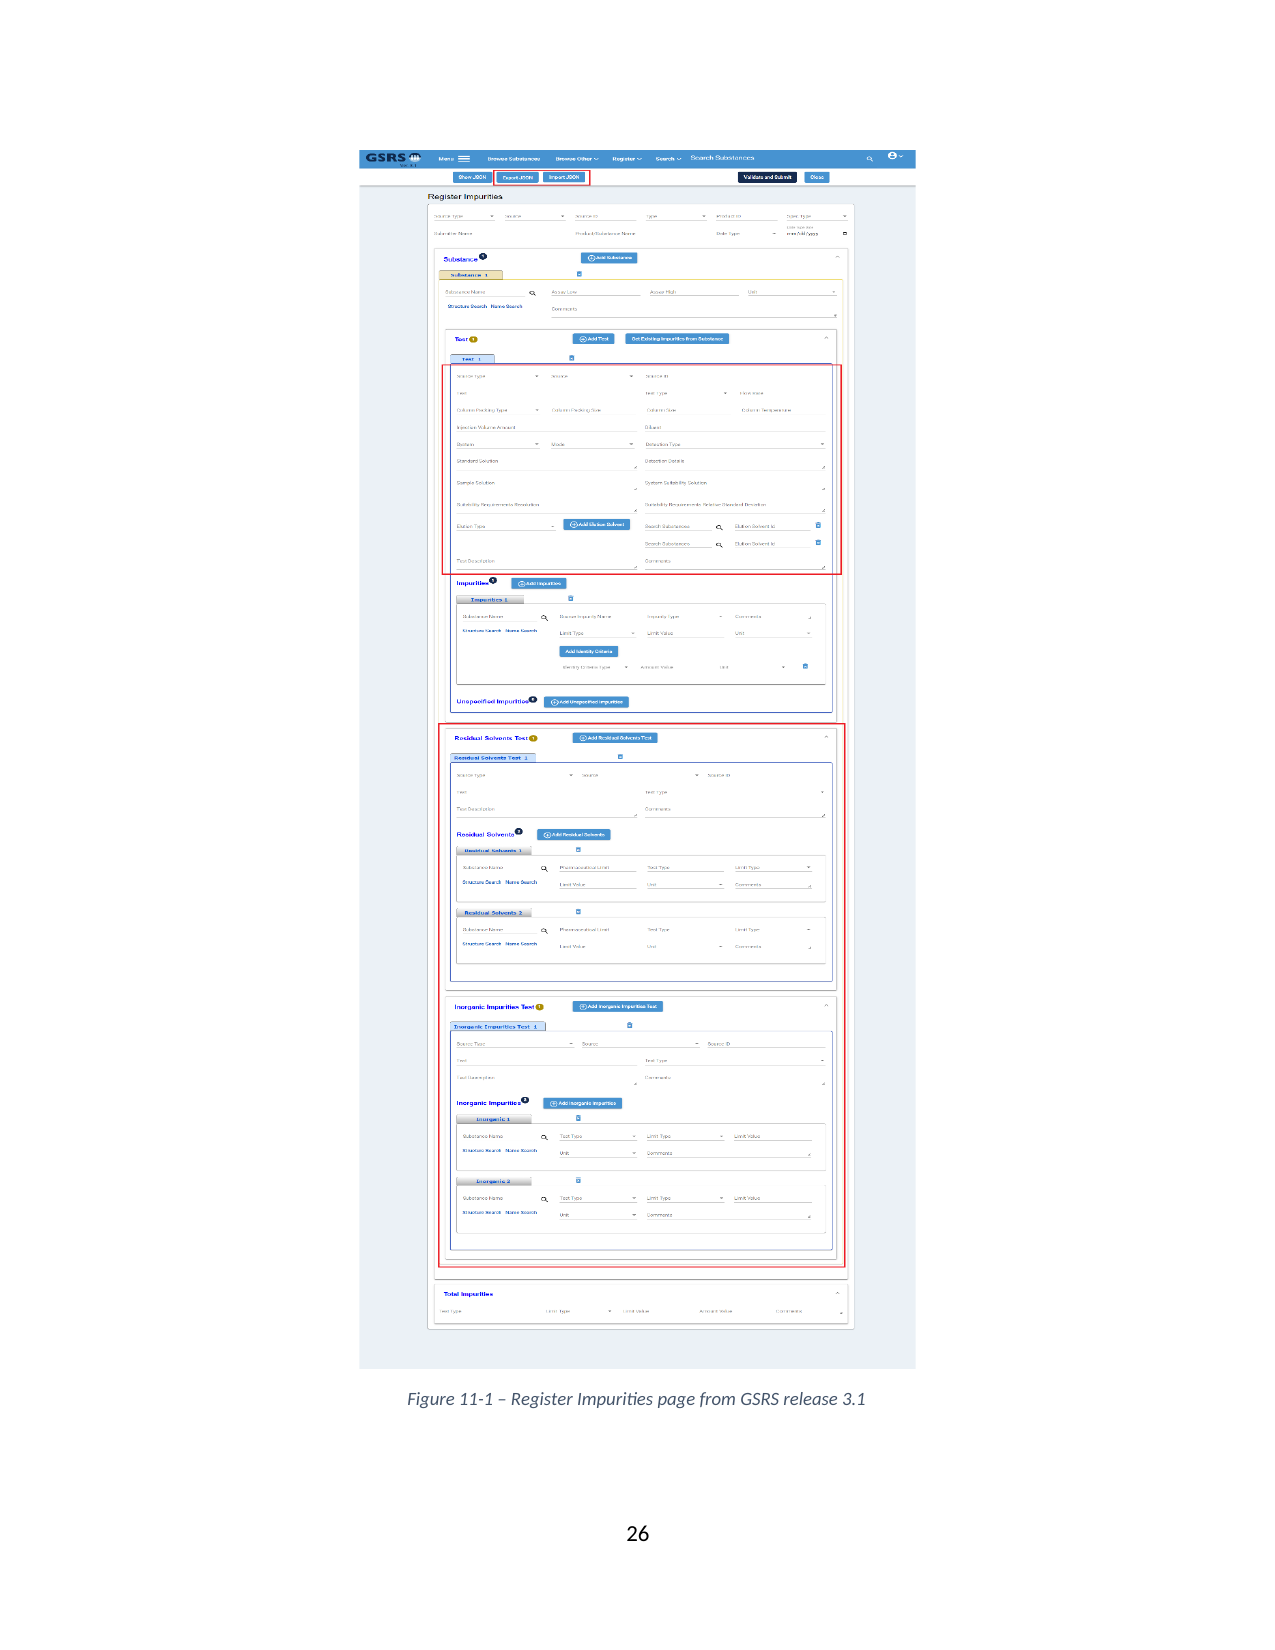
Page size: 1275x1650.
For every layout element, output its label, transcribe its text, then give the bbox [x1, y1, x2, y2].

picture [359, 150, 916, 1369]
text Figure 11-1 – Register Impurities page from GSRS release 3.1 [150, 1388, 1125, 1411]
